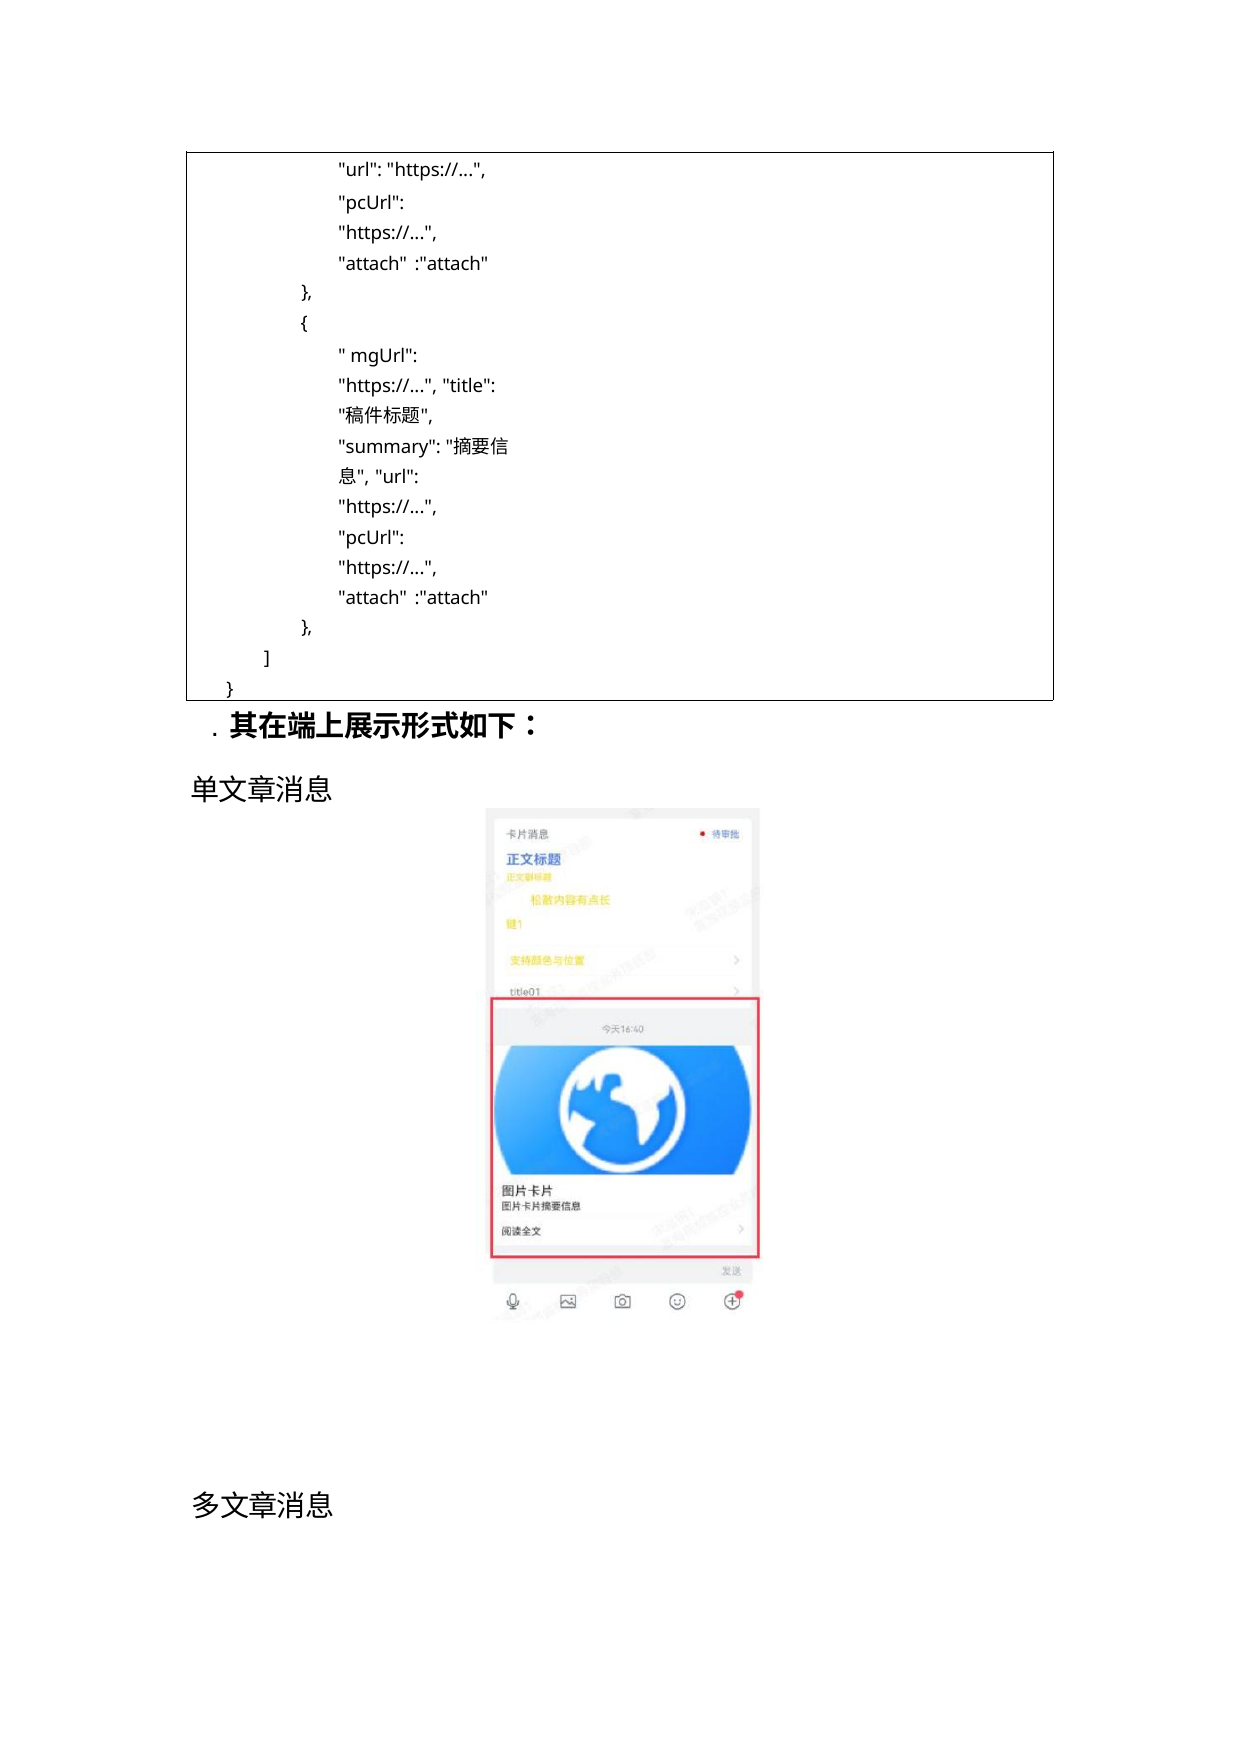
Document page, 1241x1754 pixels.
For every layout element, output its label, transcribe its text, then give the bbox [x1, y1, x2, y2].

table_header "url": "https://...", "pcUrl": "https://...", "attach" :"attach" }, { " mgUrl": "https://...", "title": "稿件标题", "summary": "摘要信息", "url": "https://...", "pcUrl": "https://...", "attach" :"attach" }, ] } [187, 153, 1053, 700]
text 多文章消息 [192, 1486, 1054, 1524]
picture [476, 808, 764, 1331]
text . 其在端上展示形式如下： 单文章消息 [190, 705, 548, 809]
